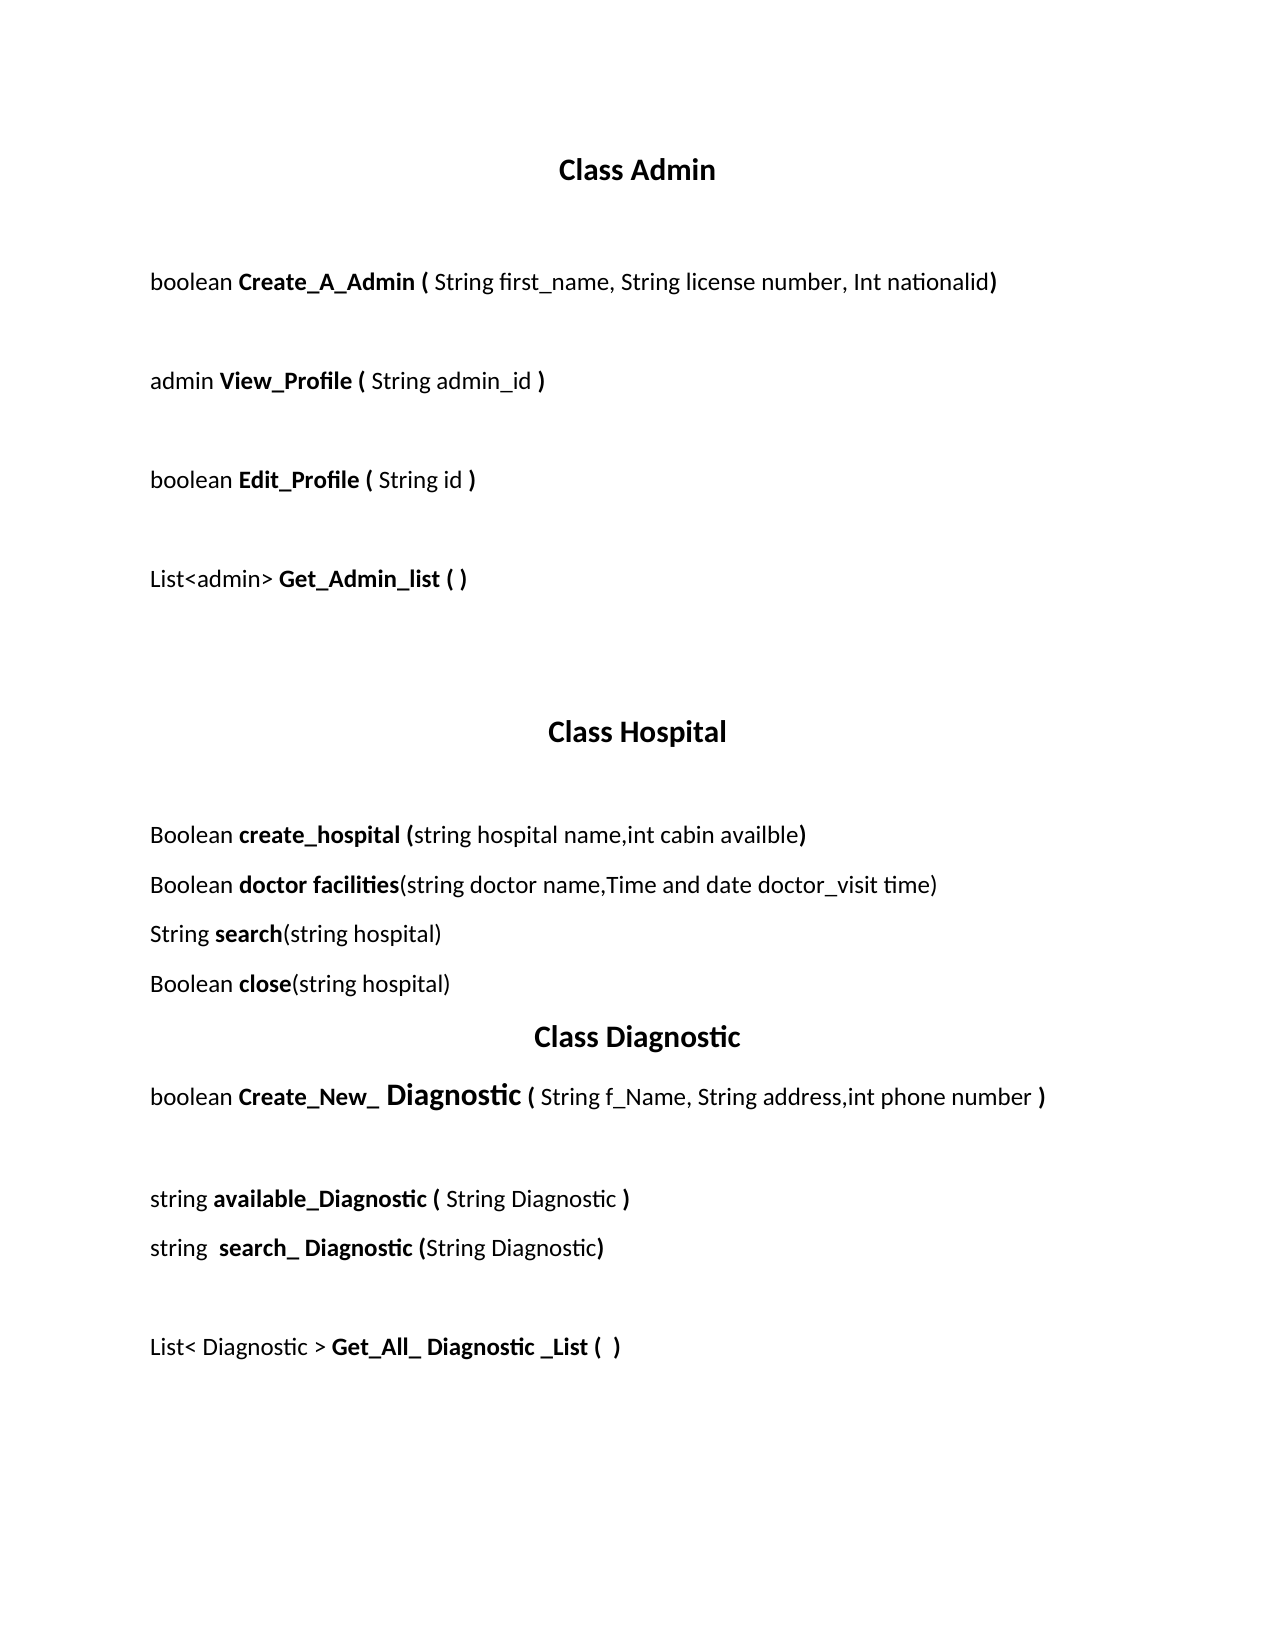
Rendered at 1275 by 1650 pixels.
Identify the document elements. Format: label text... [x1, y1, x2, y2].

text Boolean create_hospital (string hospital name,int cabin availble) [150, 819, 1125, 850]
text List<admin> Get_Admin_list ( ) [150, 563, 1125, 594]
text String search(string hospital) [150, 918, 1125, 949]
text boolean Edit_Profile ( String id ) [150, 464, 1125, 494]
text List< Diagnostic > Get_All_ Diagnostic _List ( ) [150, 1332, 1125, 1362]
text string search_ Diagnostic (String Diagnostic) [150, 1232, 1125, 1263]
text boolean Create_New_ Diagnostic ( String f_Name, String address,int phone number ) [150, 1075, 1125, 1113]
text Boolean close(string hospital) [150, 968, 1125, 998]
text Boolean doctor facilities(string doctor name,Time and date doctor_visit time) [150, 869, 1125, 899]
text string available_Diagnostic ( String Diagnostic ) [150, 1183, 1125, 1213]
text Class Diagnostic [150, 1018, 1125, 1056]
text Class Admin [150, 150, 1125, 188]
text admin View_Profile ( String admin_id ) [150, 365, 1125, 395]
text Class Hospital [150, 712, 1125, 750]
text boolean Create_A_Admin ( String first_name, String license number, Int nationalid) [150, 266, 1125, 296]
